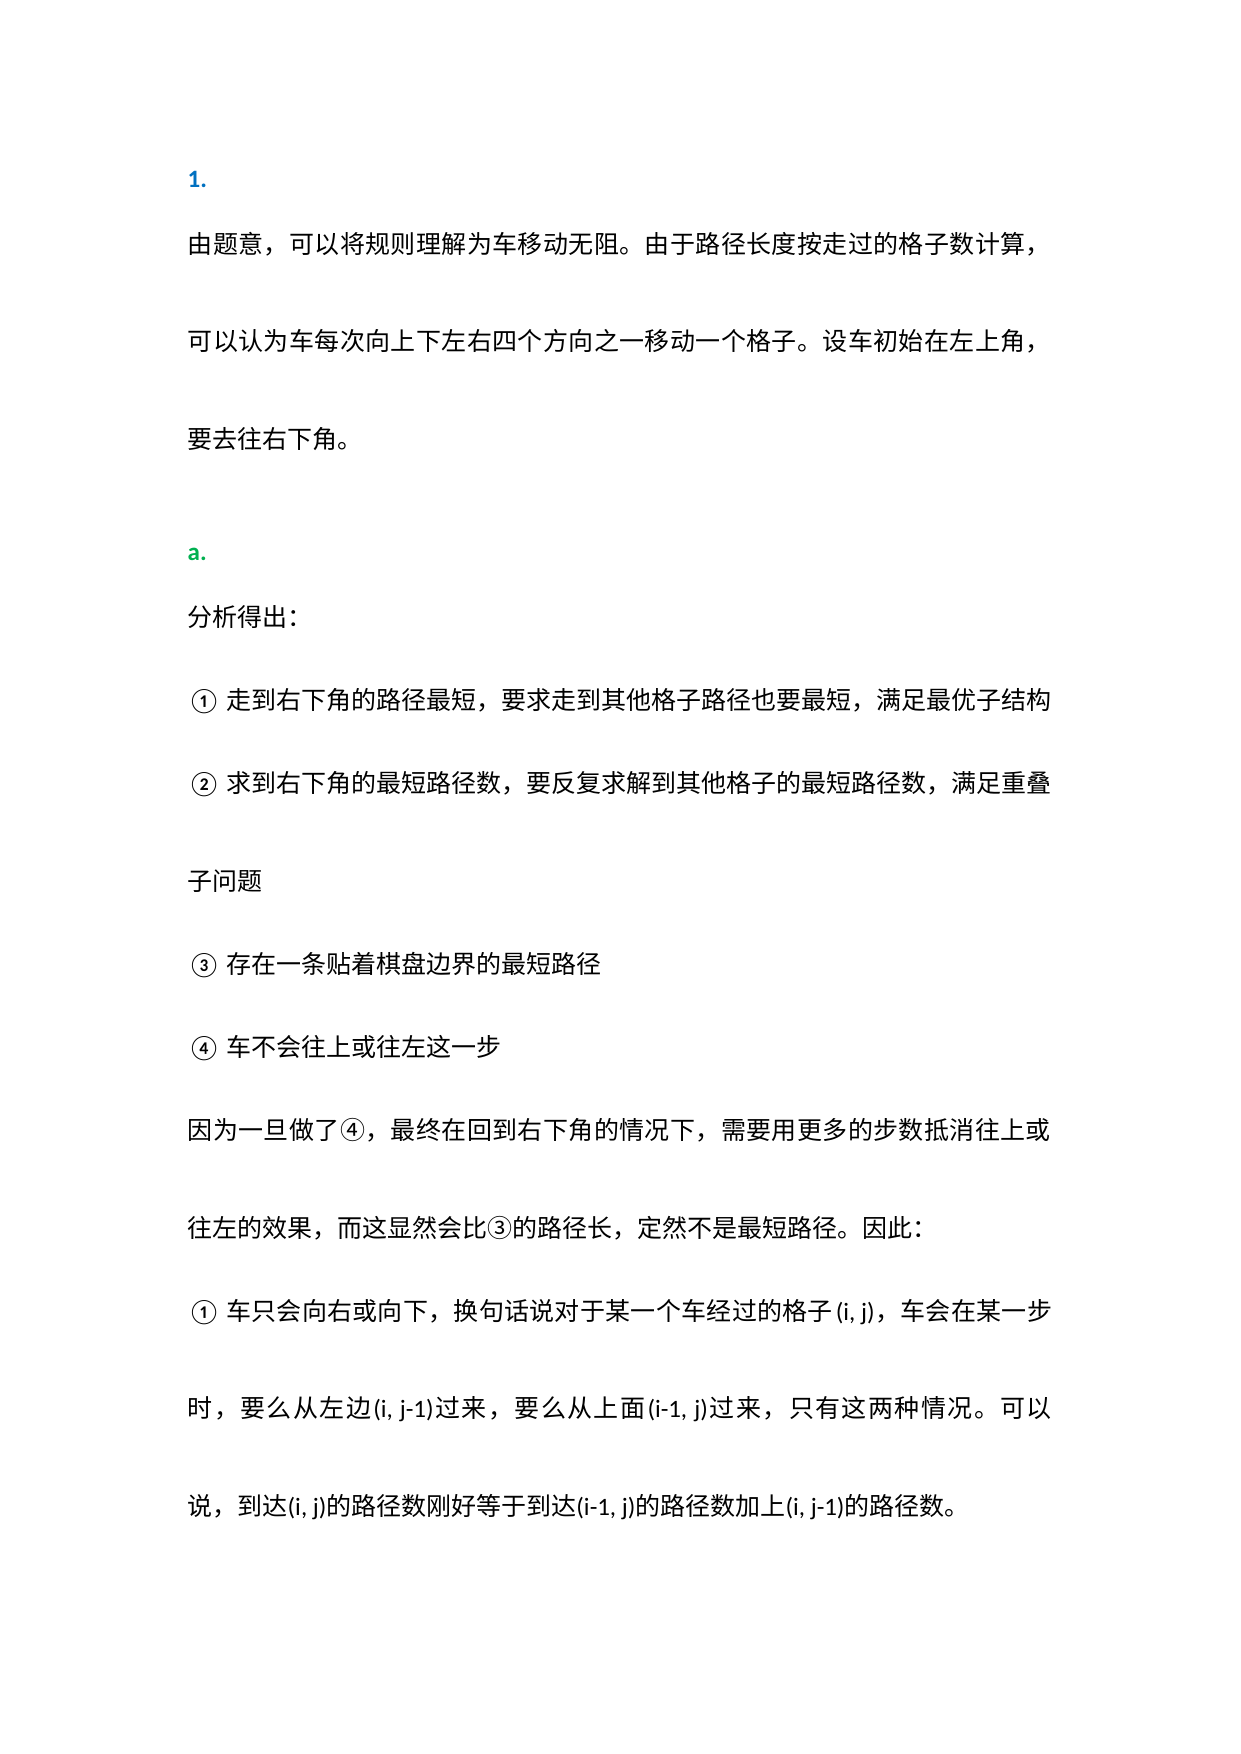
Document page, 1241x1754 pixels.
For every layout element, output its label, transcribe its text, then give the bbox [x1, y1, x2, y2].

text ①车只会向右或向下，换句话说对于某一个车经过的格子(i, j)，车会在某一步时，要么从左边(i, j-1)过来，要么从上面(i-1, j)过来，只有这两种情况。可以说，到达(i, j)的路径数刚好等于到达(i-1, j)的路径数加上(i, j-1)的路径数。 [187, 1277, 1053, 1537]
text ②求到右下角的最短路径数，要反复求解到其他格子的最短路径数，满足重叠子问题 [187, 749, 1053, 912]
text ①走到右下角的路径最短，要求走到其他格子路径也要最短，满足最优子结构 [187, 666, 1053, 731]
text ③存在一条贴着棋盘边界的最短路径 [187, 930, 1053, 995]
text 由题意，可以将规则理解为车移动无阻。由于路径长度按走过的格子数计算，可以认为车每次向上下左右四个方向之一移动一个格子。设车初始在左上角，要去往右下角。 [187, 210, 1053, 470]
text 1. [187, 162, 1053, 194]
text a. [187, 536, 1053, 568]
text 分析得出： [187, 583, 1053, 648]
text 因为一旦做了④，最终在回到右下角的情况下，需要用更多的步数抵消往上或往左的效果，而这显然会比③的路径长，定然不是最短路径。因此： [187, 1096, 1053, 1259]
text ④车不会往上或往左这一步 [187, 1013, 1053, 1078]
